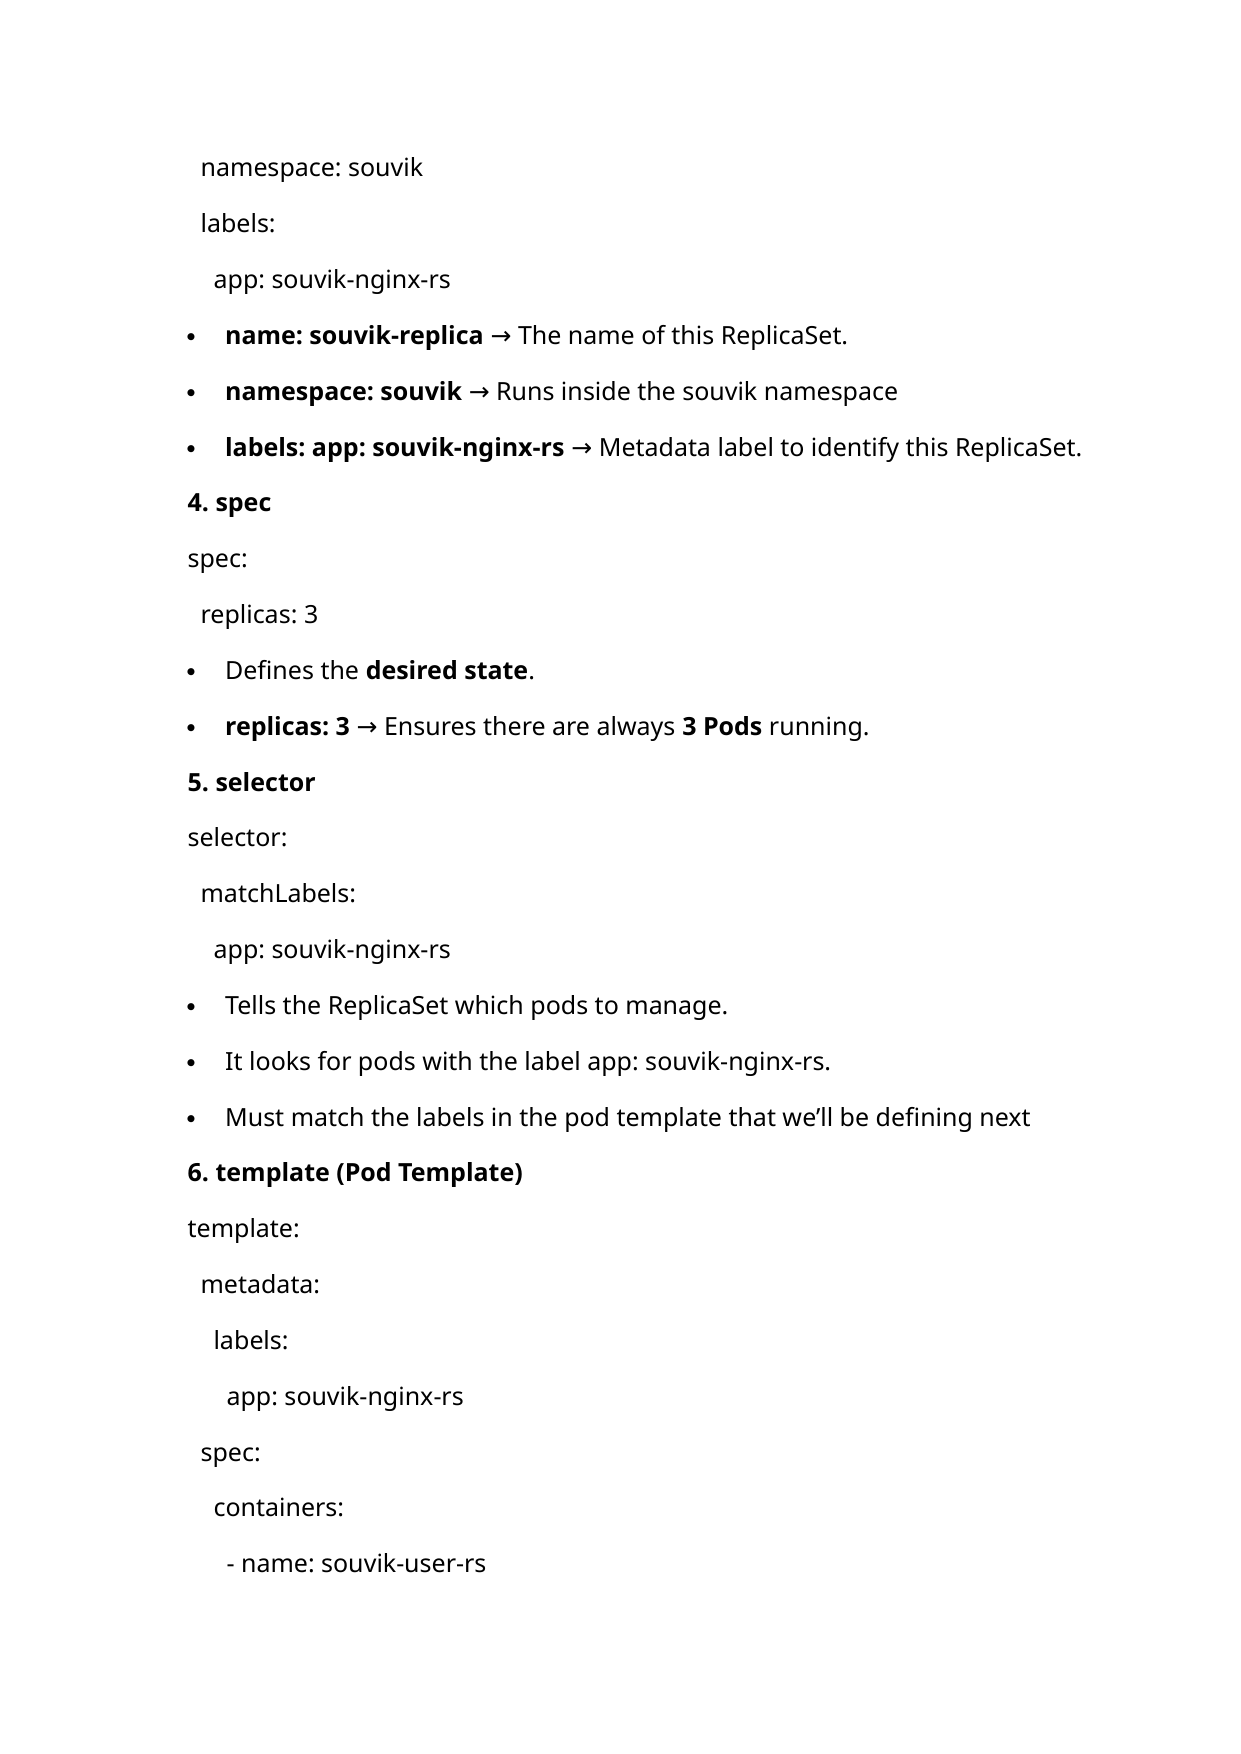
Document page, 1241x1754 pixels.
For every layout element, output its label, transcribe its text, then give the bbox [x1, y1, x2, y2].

text app: souvik-nginx-rs [187, 932, 1090, 966]
list namespace: souvik → Runs inside the souvik namespace [187, 373, 1090, 407]
text matchLabels: [187, 876, 1090, 910]
text 4. spec [187, 485, 1090, 519]
text labels: [187, 206, 1090, 240]
text replicas: 3 [187, 597, 1090, 631]
text spec: [187, 1434, 1090, 1468]
text 5. selector [187, 764, 1090, 798]
text spec: [187, 541, 1090, 575]
text labels: [187, 1322, 1090, 1357]
text metadata: [187, 1267, 1090, 1301]
list name: souvik-replica → The name of this ReplicaSet. [187, 317, 1090, 352]
list labels: app: souvik-nginx-rs → Metadata label to identify this ReplicaSet. [187, 429, 1090, 463]
text 6. template (Pod Template) [187, 1155, 1090, 1189]
list Defines the desired state. [187, 652, 1090, 687]
list Tells the ReplicaSet which pods to manage. [187, 987, 1090, 1022]
list It looks for pods with the label app: souvik-nginx-rs. [187, 1043, 1090, 1077]
list replicas: 3 → Ensures there are always 3 Pods running. [187, 708, 1090, 742]
list Must match the labels in the pod template that we’ll be defining next [187, 1099, 1090, 1133]
text app: souvik-nginx-rs [187, 262, 1090, 296]
text namespace: souvik [187, 150, 1090, 184]
text containers: [187, 1490, 1090, 1524]
text app: souvik-nginx-rs [187, 1378, 1090, 1412]
text - name: souvik-user-rs [187, 1546, 1090, 1580]
text selector: [187, 820, 1090, 854]
text template: [187, 1211, 1090, 1245]
